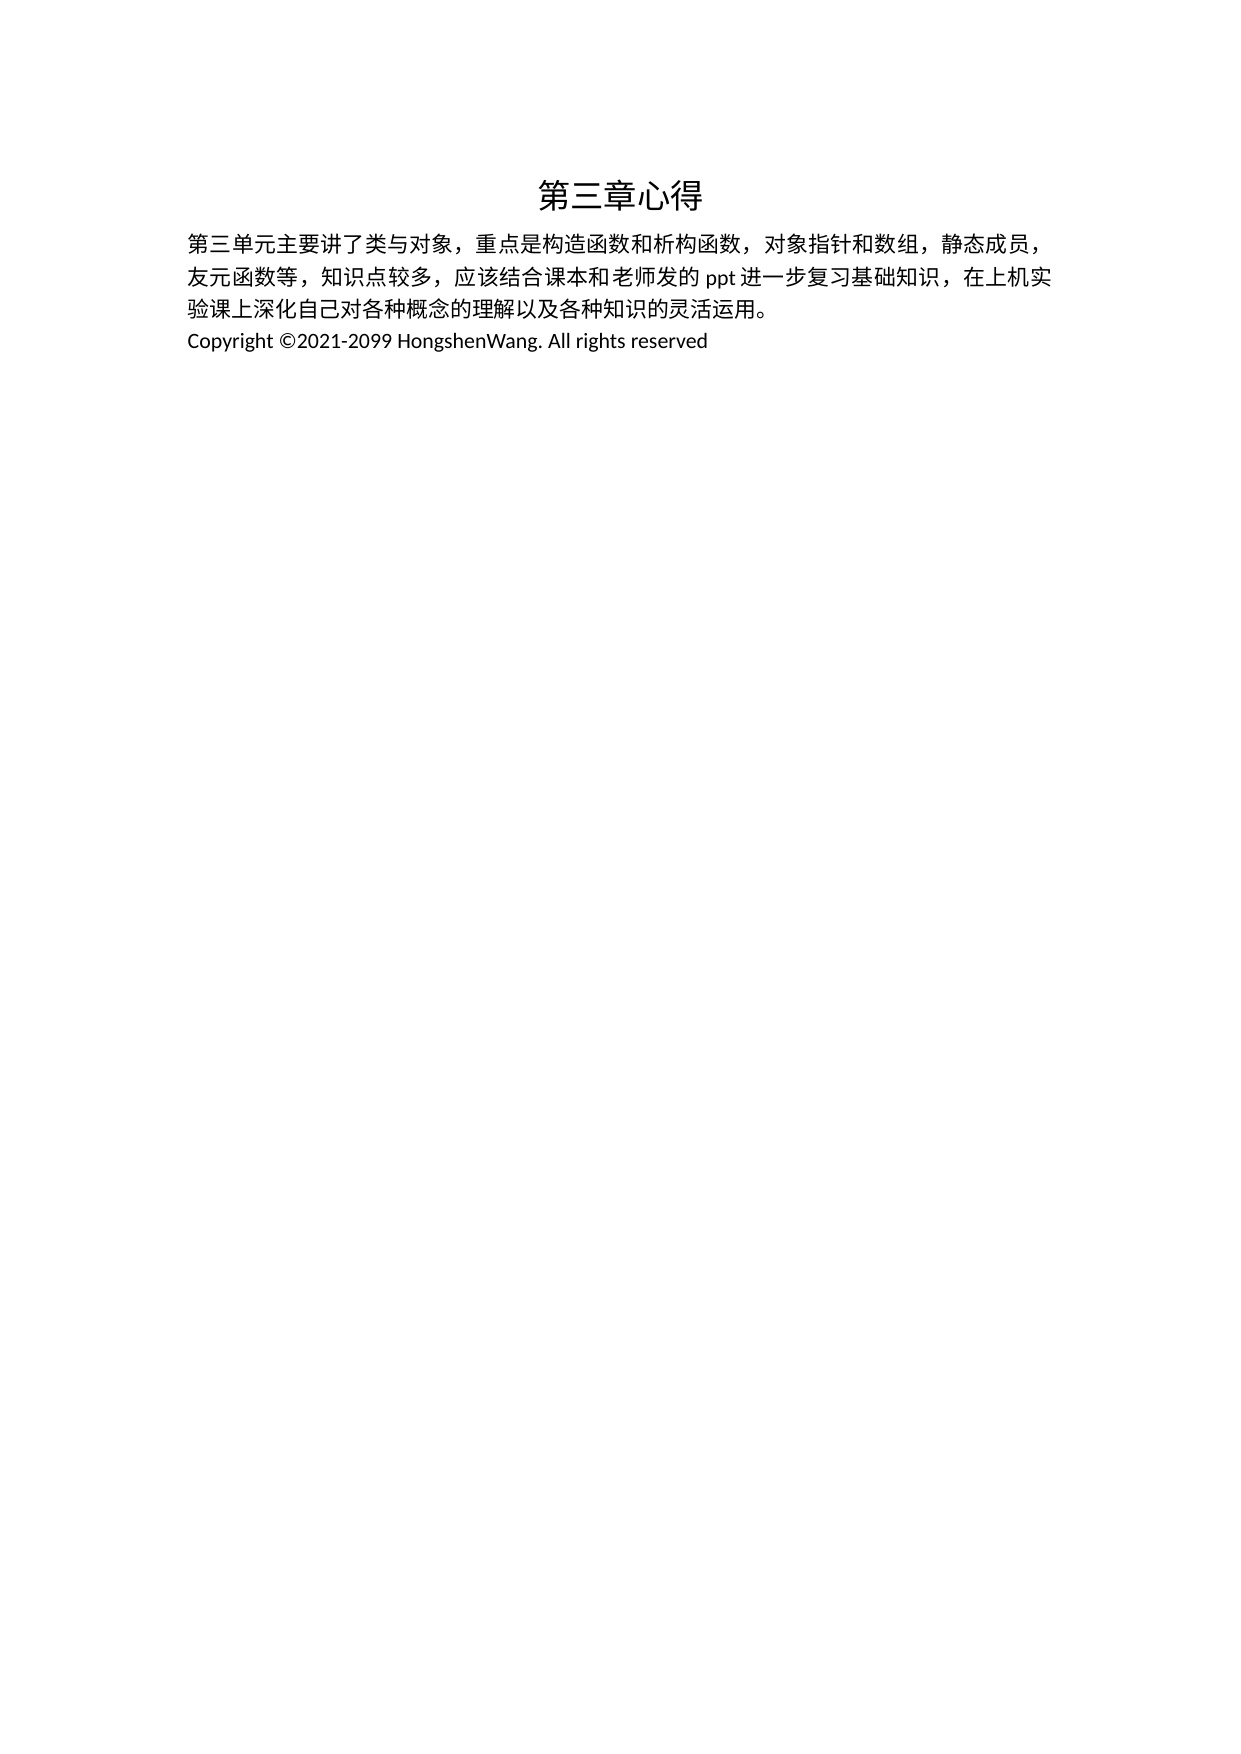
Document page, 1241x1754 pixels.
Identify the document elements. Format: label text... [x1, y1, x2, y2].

text 第三章心得 [187, 162, 1053, 227]
text Copyright ©2021-2099 HongshenWang. All rights reserved [187, 324, 1053, 357]
text 第三单元主要讲了类与对象，重点是构造函数和析构函数，对象指针和数组，静态成员，友元函数等，知识点较多，应该结合课本和老师发的ppt进一步复习基础知识，在上机实验课上深化自己对各种概念的理解以及各种知识的灵活运用。 [187, 227, 1053, 324]
